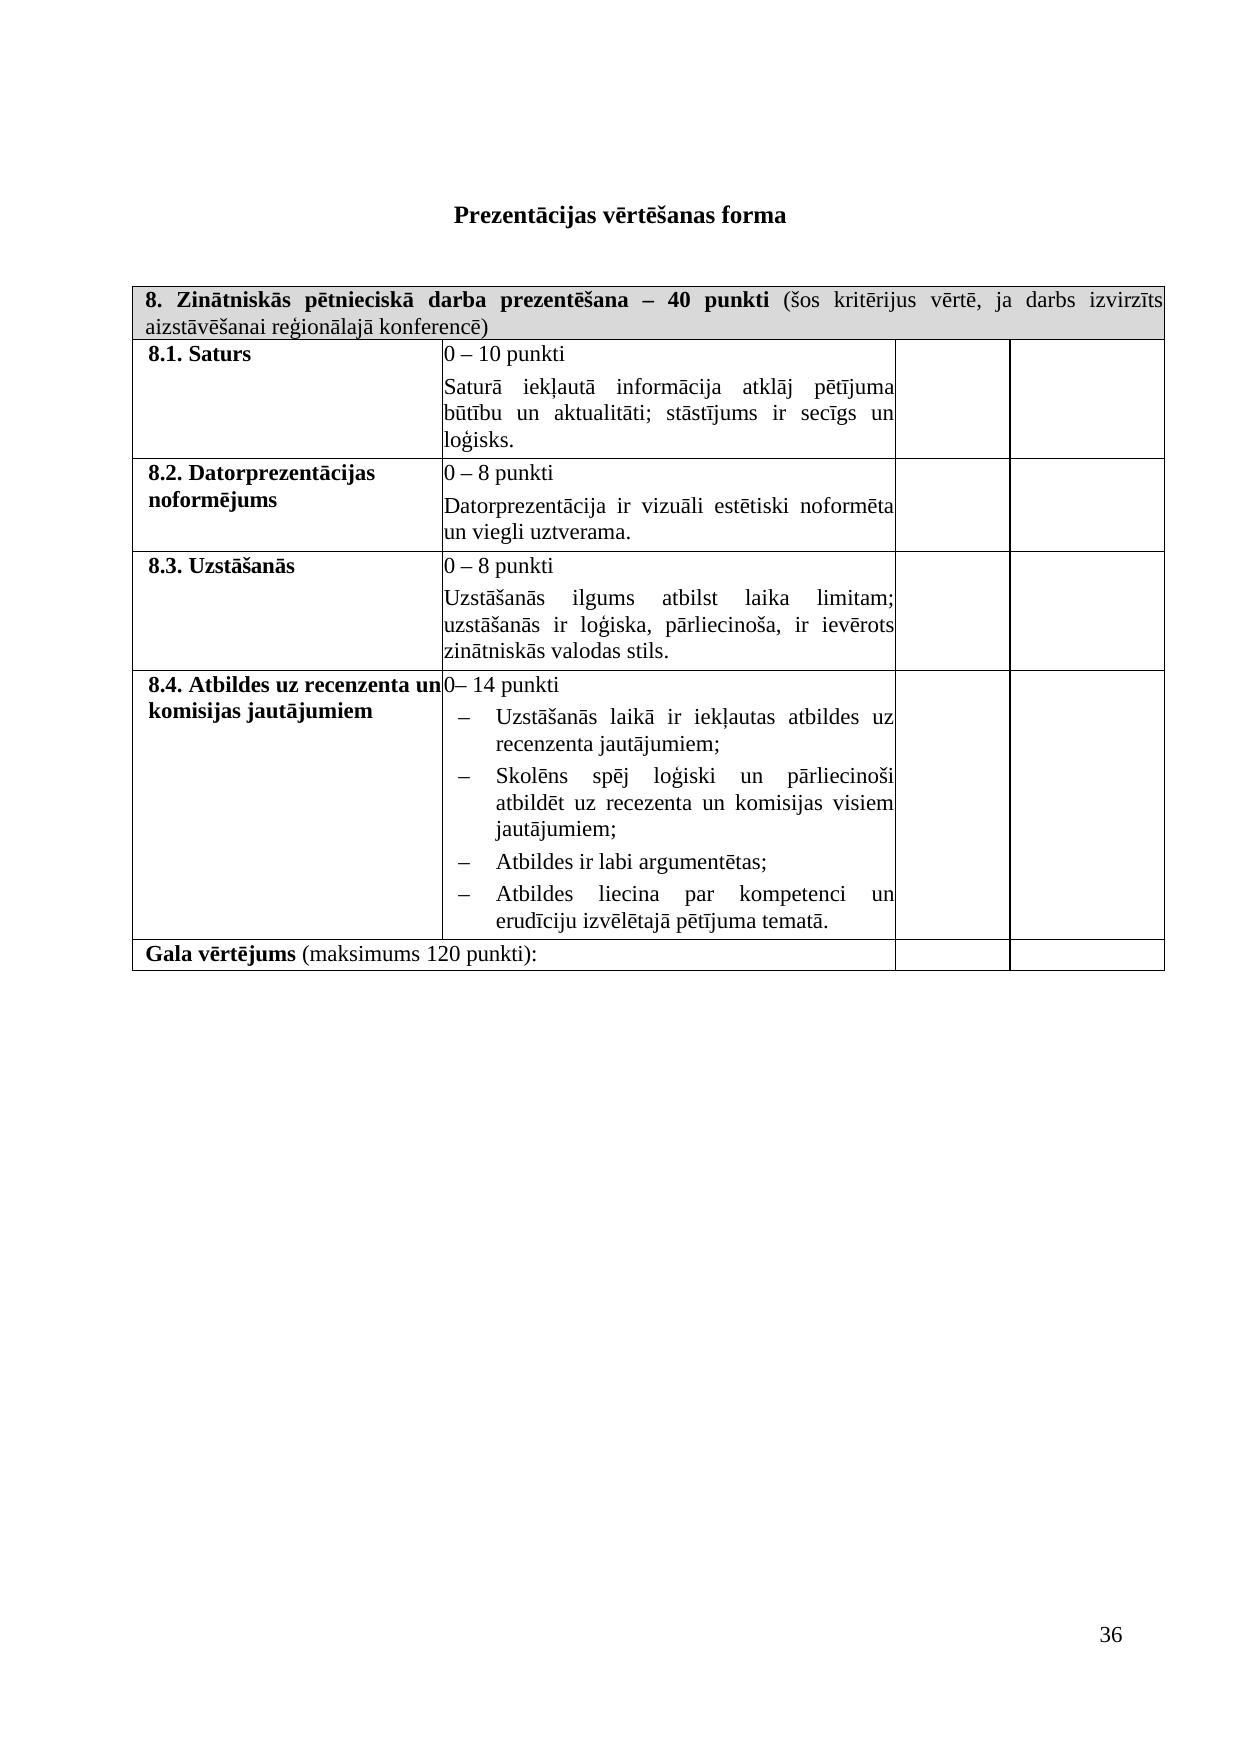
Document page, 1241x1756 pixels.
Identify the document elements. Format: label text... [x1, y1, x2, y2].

text Prezentācijas vērtēšanas forma [118, 201, 1122, 229]
table_cell 0 – 10 punkti Saturā iekļautā informācija atklāj pētījuma būtību un aktualitāti; stāstījums ir secīgs un loģisks. [443, 340, 895, 458]
table_cell [896, 940, 1009, 969]
table_cell [896, 552, 1009, 670]
table_header 8. Zinātniskās pētnieciskā darba prezentēšana – 40 punkti (šos kritērijus vērtē, ja darbs izvirzīts aizstāvēšanai reģionālajā konferencē) [133, 287, 1164, 339]
table_cell 0 – 8 punkti Datorprezentācija ir vizuāli estētiski noformēta un viegli uztverama. [443, 459, 895, 551]
table_cell [896, 671, 1009, 939]
table_cell 8.3. Uzstāšanās [133, 552, 442, 670]
table_cell 8.4. Atbildes uz recenzenta un komisijas jautājumiem [133, 671, 442, 939]
table_cell [1011, 940, 1164, 969]
table_cell [1011, 459, 1164, 551]
table_cell 8.2. Datorprezentācijas noformējums [133, 459, 442, 551]
table_cell [1011, 552, 1164, 670]
table_cell [1011, 340, 1164, 458]
table_cell [896, 340, 1009, 458]
table_cell Gala vērtējums (maksimums 120 punkti): [133, 940, 895, 969]
table_cell [896, 459, 1009, 551]
table_cell [1011, 671, 1164, 939]
table_cell 0 – 8 punkti Uzstāšanās ilgums atbilst laika limitam; uzstāšanās ir loģiska, pārliecinoša, ir ievērots zinātniskās valodas stils. [443, 552, 895, 670]
table_cell 8.1. Saturs [133, 340, 442, 458]
table_cell 0– 14 punkti Uzstāšanās laikā ir iekļautas atbildes uz recenzenta jautājumiem; Skolēns spēj loģiski un pārliecinoši atbildēt uz recezenta un komisijas visiem jautājumiem; Atbildes ir labi argumentētas; Atbildes liecina par kompetenci un erudīciju izvēlētajā pētījuma tematā. [443, 671, 895, 939]
